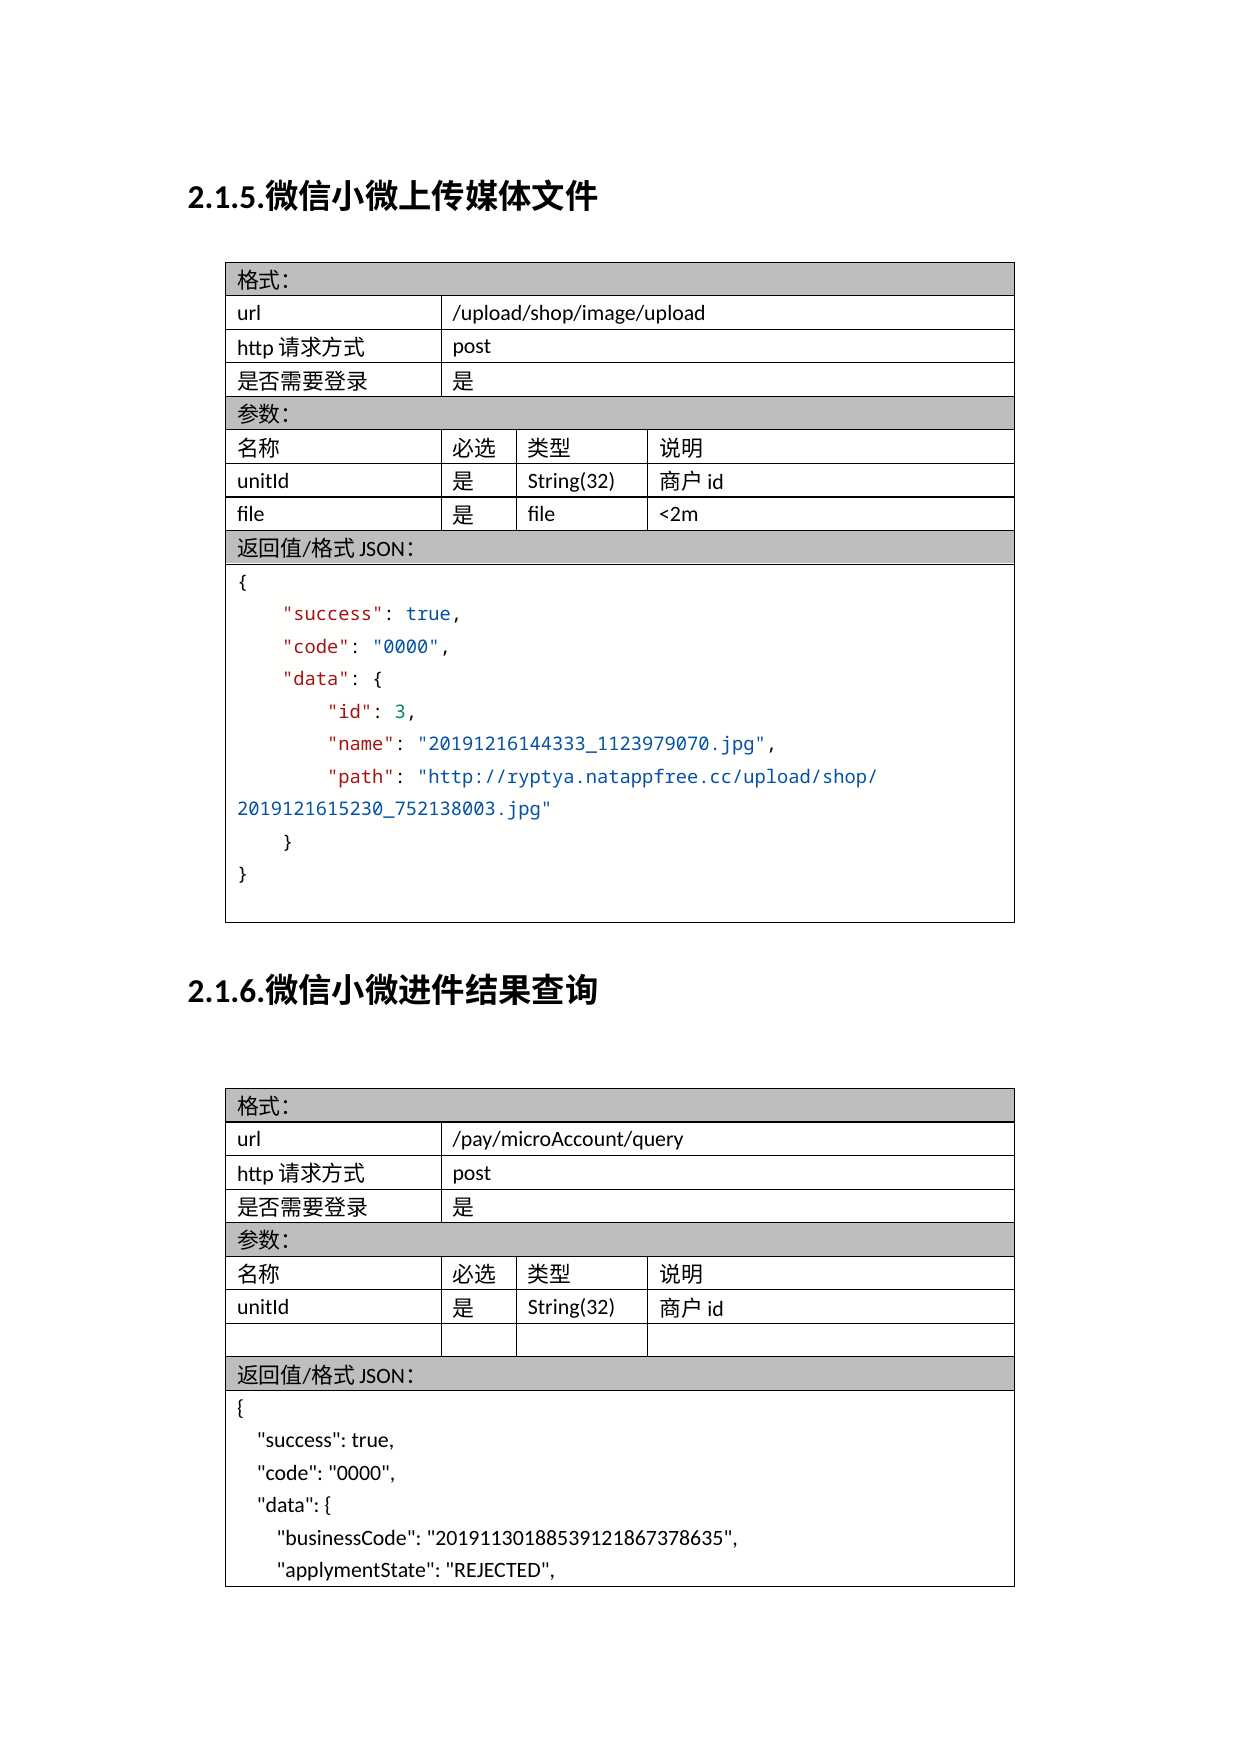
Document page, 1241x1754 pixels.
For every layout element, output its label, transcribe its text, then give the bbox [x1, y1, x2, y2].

table_cell http请求方式 [226, 330, 441, 362]
table_cell 说明 [648, 430, 1014, 463]
table_cell 说明 [648, 1257, 1014, 1289]
table_cell 是否需要登录 [226, 363, 441, 396]
table_cell [442, 1324, 516, 1356]
table_cell 参数： [226, 1223, 1014, 1256]
table_cell url [226, 1123, 441, 1155]
table_cell file [517, 498, 647, 530]
table_cell 是 [442, 1190, 1014, 1222]
table_cell http请求方式 [226, 1156, 441, 1188]
table_cell String(32) [517, 464, 647, 496]
table_cell 是 [442, 363, 1014, 396]
table_cell { "success": true, "code": "0000", "data": { "id": 3, "name": "20191216144333_1123979070.jpg", "path": "http://ryptya.natappfree.cc/upload/shop/2019121615230_752138003.jpg" } } [226, 565, 1014, 922]
table_cell 是 [442, 464, 516, 496]
table_cell 返回值/格式JSON： [226, 531, 1014, 563]
table_cell [648, 1324, 1014, 1356]
table_cell url [226, 296, 441, 329]
table_header 格式： [226, 263, 1014, 295]
table_cell file [226, 498, 441, 530]
table_cell 类型 [517, 430, 647, 463]
subtitle 2.1.6.微信小微进件结果查询 [187, 956, 1053, 1021]
table_cell 商户id [648, 1290, 1014, 1323]
table_cell 必选 [442, 1257, 516, 1289]
table_cell [517, 1324, 647, 1356]
table_cell 是 [442, 1290, 516, 1323]
table_cell String(32) [517, 1290, 647, 1323]
table_cell 名称 [226, 430, 441, 463]
table_cell 类型 [517, 1257, 647, 1289]
table_cell /upload/shop/image/upload [442, 296, 1014, 329]
table_cell [226, 1324, 441, 1356]
table_cell 商户id [648, 464, 1014, 496]
table_header 格式： [226, 1089, 1014, 1121]
table_cell 名称 [226, 1257, 441, 1289]
table_cell unitId [226, 464, 441, 496]
table_cell 是否需要登录 [226, 1190, 441, 1222]
subtitle 2.1.5.微信小微上传媒体文件 [187, 162, 1053, 227]
table_cell 返回值/格式JSON： [226, 1357, 1014, 1390]
table_cell /pay/microAccount/query [442, 1123, 1014, 1155]
table_cell <2m [648, 498, 1014, 530]
table_cell post [442, 1156, 1014, 1188]
table_cell post [442, 330, 1014, 362]
table_cell 必选 [442, 430, 516, 463]
table_cell 参数： [226, 397, 1014, 429]
table_cell unitId [226, 1290, 441, 1323]
table_cell 是 [442, 498, 516, 530]
